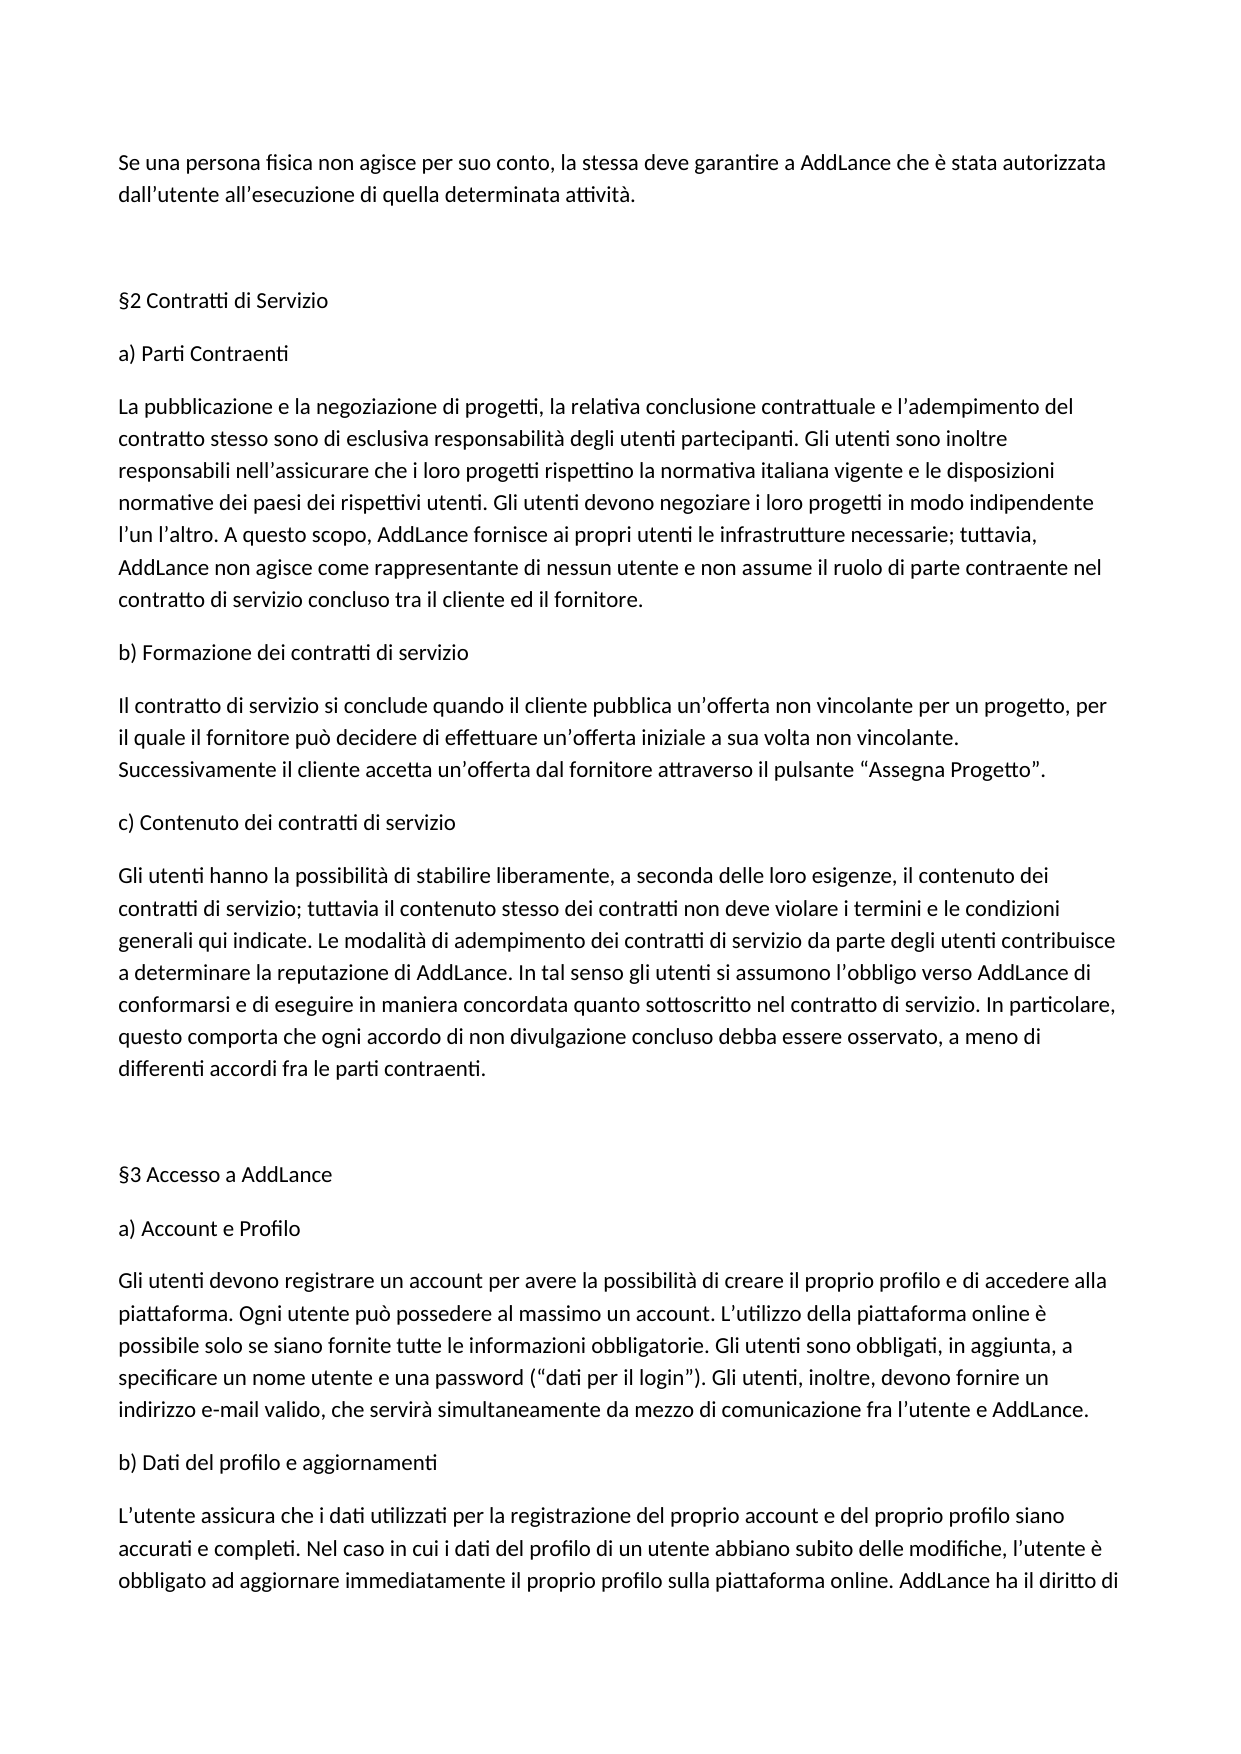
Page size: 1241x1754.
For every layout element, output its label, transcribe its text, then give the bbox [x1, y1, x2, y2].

text c) Contenuto dei contratti di servizio [118, 808, 1122, 836]
text a) Parti Contraenti [118, 339, 1122, 367]
text La pubblicazione e la negoziazione di progetti, la relativa conclusione contrattuale e l’adempimento del contratto stesso sono di esclusiva responsabilità degli utenti partecipanti. Gli utenti sono inoltre responsabili nell’assicurare che i loro progetti rispettino la normativa italiana vigente e le disposizioni normative dei paesi dei rispettivi utenti. Gli utenti devono negoziare i loro progetti in modo indipendente l’un l’altro. A questo scopo, AddLance fornisce ai propri utenti le infrastrutture necessarie; tuttavia, AddLance non agisce come rappresentante di nessun utente e non assume il ruolo di parte contraente nel contratto di servizio concluso tra il cliente ed il fornitore. [118, 392, 1122, 613]
text b) Formazione dei contratti di servizio [118, 638, 1122, 666]
text Il contratto di servizio si conclude quando il cliente pubblica un’offerta non vincolante per un progetto, per il quale il fornitore può decidere di effettuare un’offerta iniziale a sua volta non vincolante. Successivamente il cliente accetta un’offerta dal fornitore attraverso il pulsante “Assegna Progetto”. [118, 691, 1122, 783]
text b) Dati del profilo e aggiornamenti [118, 1448, 1122, 1476]
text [118, 1501, 1122, 1594]
text a) Account e Profilo [118, 1214, 1122, 1242]
text Gli utenti hanno la possibilità di stabilire liberamente, a seconda delle loro esigenze, il contenuto dei contratti di servizio; tuttavia il contenuto stesso dei contratti non deve violare i termini e le condizioni generali qui indicate. Le modalità di adempimento dei contratti di servizio da parte degli utenti contribuisce a determinare la reputazione di AddLance. In tal senso gli utenti si assumono l’obbligo verso AddLance di conformarsi e di eseguire in maniera concordata quanto sottoscritto nel contratto di servizio. In particolare, questo comporta che ogni accordo di non divulgazione concluso debba essere osservato, a meno di differenti accordi fra le parti contraenti. [118, 861, 1122, 1083]
text §3 Accesso a AddLance [118, 1161, 1122, 1189]
text Gli utenti devono registrare un account per avere la possibilità di creare il proprio profilo e di accedere alla piattaforma. Ogni utente può possedere al massimo un account. L’utilizzo della piattaforma online è possibile solo se siano fornite tutte le informazioni obbligatorie. Gli utenti sono obbligati, in aggiunta, a specificare un nome utente e una password (“dati per il login”). Gli utenti, inoltre, devono fornire un indirizzo e-mail valido, che servirà simultaneamente da mezzo di comunicazione fra l’utente e AddLance. [118, 1267, 1122, 1423]
text Se una persona fisica non agisce per suo conto, la stessa deve garantire a AddLance che è stata autorizzata dall’utente all’esecuzione di quella determinata attività. [118, 148, 1122, 208]
text §2 Contratti di Servizio [118, 286, 1122, 314]
